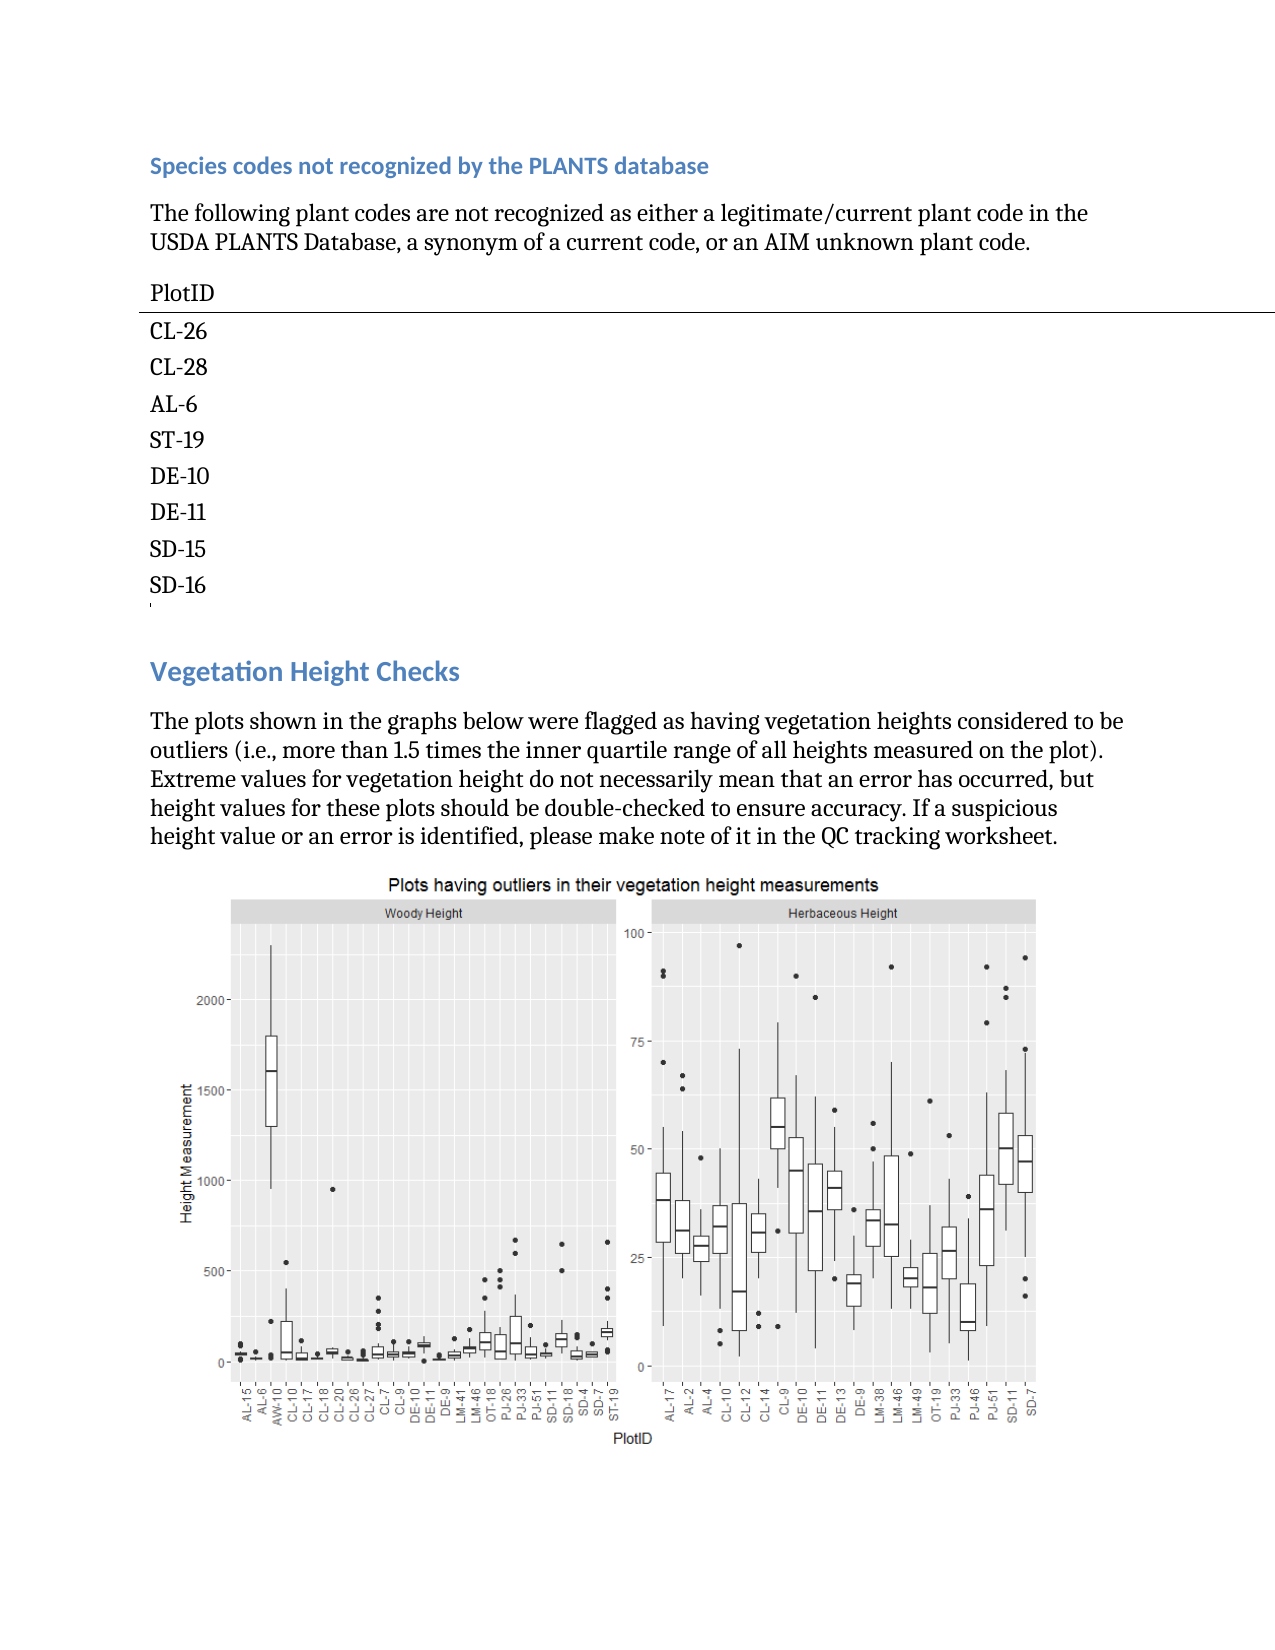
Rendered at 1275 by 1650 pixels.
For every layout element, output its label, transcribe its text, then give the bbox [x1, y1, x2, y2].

table_header PlotID [139, 276, 1275, 312]
table_cell SD-15 [139, 531, 1275, 567]
table_cell SD-16 [139, 567, 1275, 603]
text The following plant codes are not recognized as either a legitimate/current plant code in the USDA PLANTS Database, a synonym of a current code, or an AIM unknown plant code. [150, 199, 1125, 257]
subtitle Vegetation Height Checks [150, 653, 1125, 688]
table_cell AL-6 [139, 386, 1275, 422]
subtitle Species codes not recognized by the PLANTS database [150, 150, 1125, 181]
text The plots shown in the graphs below were flagged as having vegetation heights considered to be outliers (i.e., more than 1.5 times the inner quartile range of all heights measured on the plot). Extreme values for vegetation height do not necessarily mean that an error has occurred, but height values for these plots should be double-checked to ensure accuracy. If a suspicious height value or an error is identified, please make note of it in the QC tracking worksheet. [150, 707, 1125, 851]
table_cell DE-11 [139, 495, 1275, 531]
table_cell DE-10 [139, 458, 1275, 494]
table_cell ST-19 [139, 422, 1275, 458]
picture [168, 869, 1044, 1454]
table_cell CL-28 [139, 350, 1275, 386]
table_cell CL-26 [139, 313, 1275, 349]
